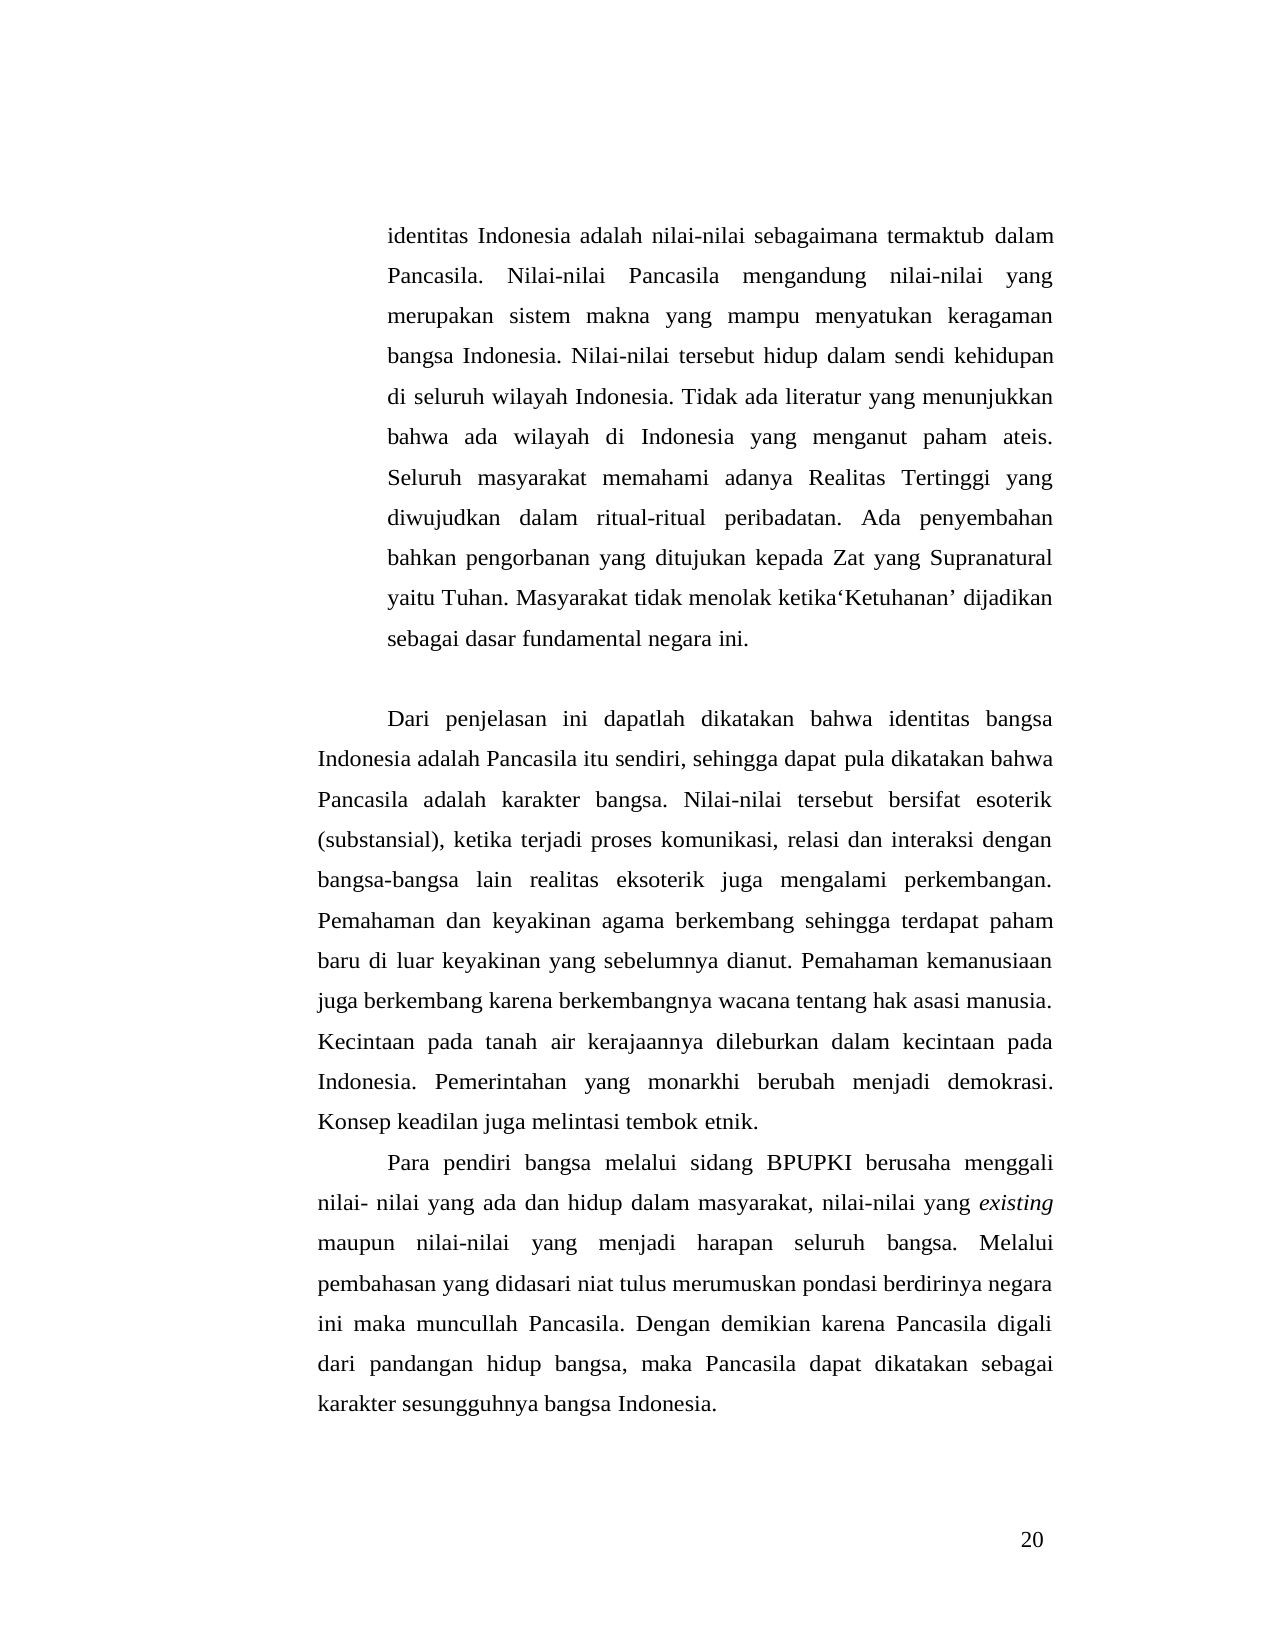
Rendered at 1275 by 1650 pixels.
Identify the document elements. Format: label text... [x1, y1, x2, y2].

text Para pendiri bangsa melalui sidang BPUPKI berusaha menggali nilai- nilai yang ada dan hidup dalam masyarakat, nilai-nilai yang existing maupun nilai-nilai yang menjadi harapan seluruh bangsa. Melalui pembahasan yang didasari niat tulus merumuskan pondasi berdirinya negara ini maka muncullah Pancasila. Dengan demikian karena Pancasila digali dari pandangan hidup bangsa, maka Pancasila dapat dikatakan sebagai karakter sesungguhnya bangsa Indonesia. [317, 1149, 1054, 1417]
text Dari penjelasan ini dapatlah dikatakan bahwa identitas bangsa Indonesia adalah Pancasila itu sendiri, sehingga dapat pula dikatakan bahwa Pancasila adalah karakter bangsa. Nilai-nilai tersebut bersifat esoterik (substansial), ketika terjadi proses komunikasi, relasi dan interaksi dengan bangsa-bangsa lain realitas eksoterik juga mengalami perkembangan. Pemahaman dan keyakinan agama berkembang sehingga terdapat paham baru di luar keyakinan yang sebelumnya dianut. Pemahaman kemanusiaan juga berkembang karena berkembangnya wacana tentang hak asasi manusia. Kecintaan pada tanah air kerajaannya dileburkan dalam kecintaan pada Indonesia. Pemerintahan yang monarkhi berubah menjadi demokrasi. Konsep keadilan juga melintasi tembok etnik. [317, 705, 1053, 1135]
text identitas Indonesia adalah nilai-nilai sebagaimana termaktub dalam Pancasila. Nilai-nilai Pancasila mengandung nilai-nilai yang merupakan sistem makna yang mampu menyatukan keragaman bangsa Indonesia. Nilai-nilai tersebut hidup dalam sendi kehidupan di seluruh wilayah Indonesia. Tidak ada literatur yang menunjukkan bahwa ada wilayah di Indonesia yang menganut paham ateis. Seluruh masyarakat memahami adanya Realitas Tertinggi yang diwujudkan dalam ritual-ritual peribadatan. Ada penyembahan bahkan pengorbanan yang ditujukan kepada Zat yang Supranatural yaitu Tuhan. Masyarakat tidak menolak ketika‘Ketuhanan’ dijadikan sebagai dasar fundamental negara ini. [387, 222, 1054, 651]
